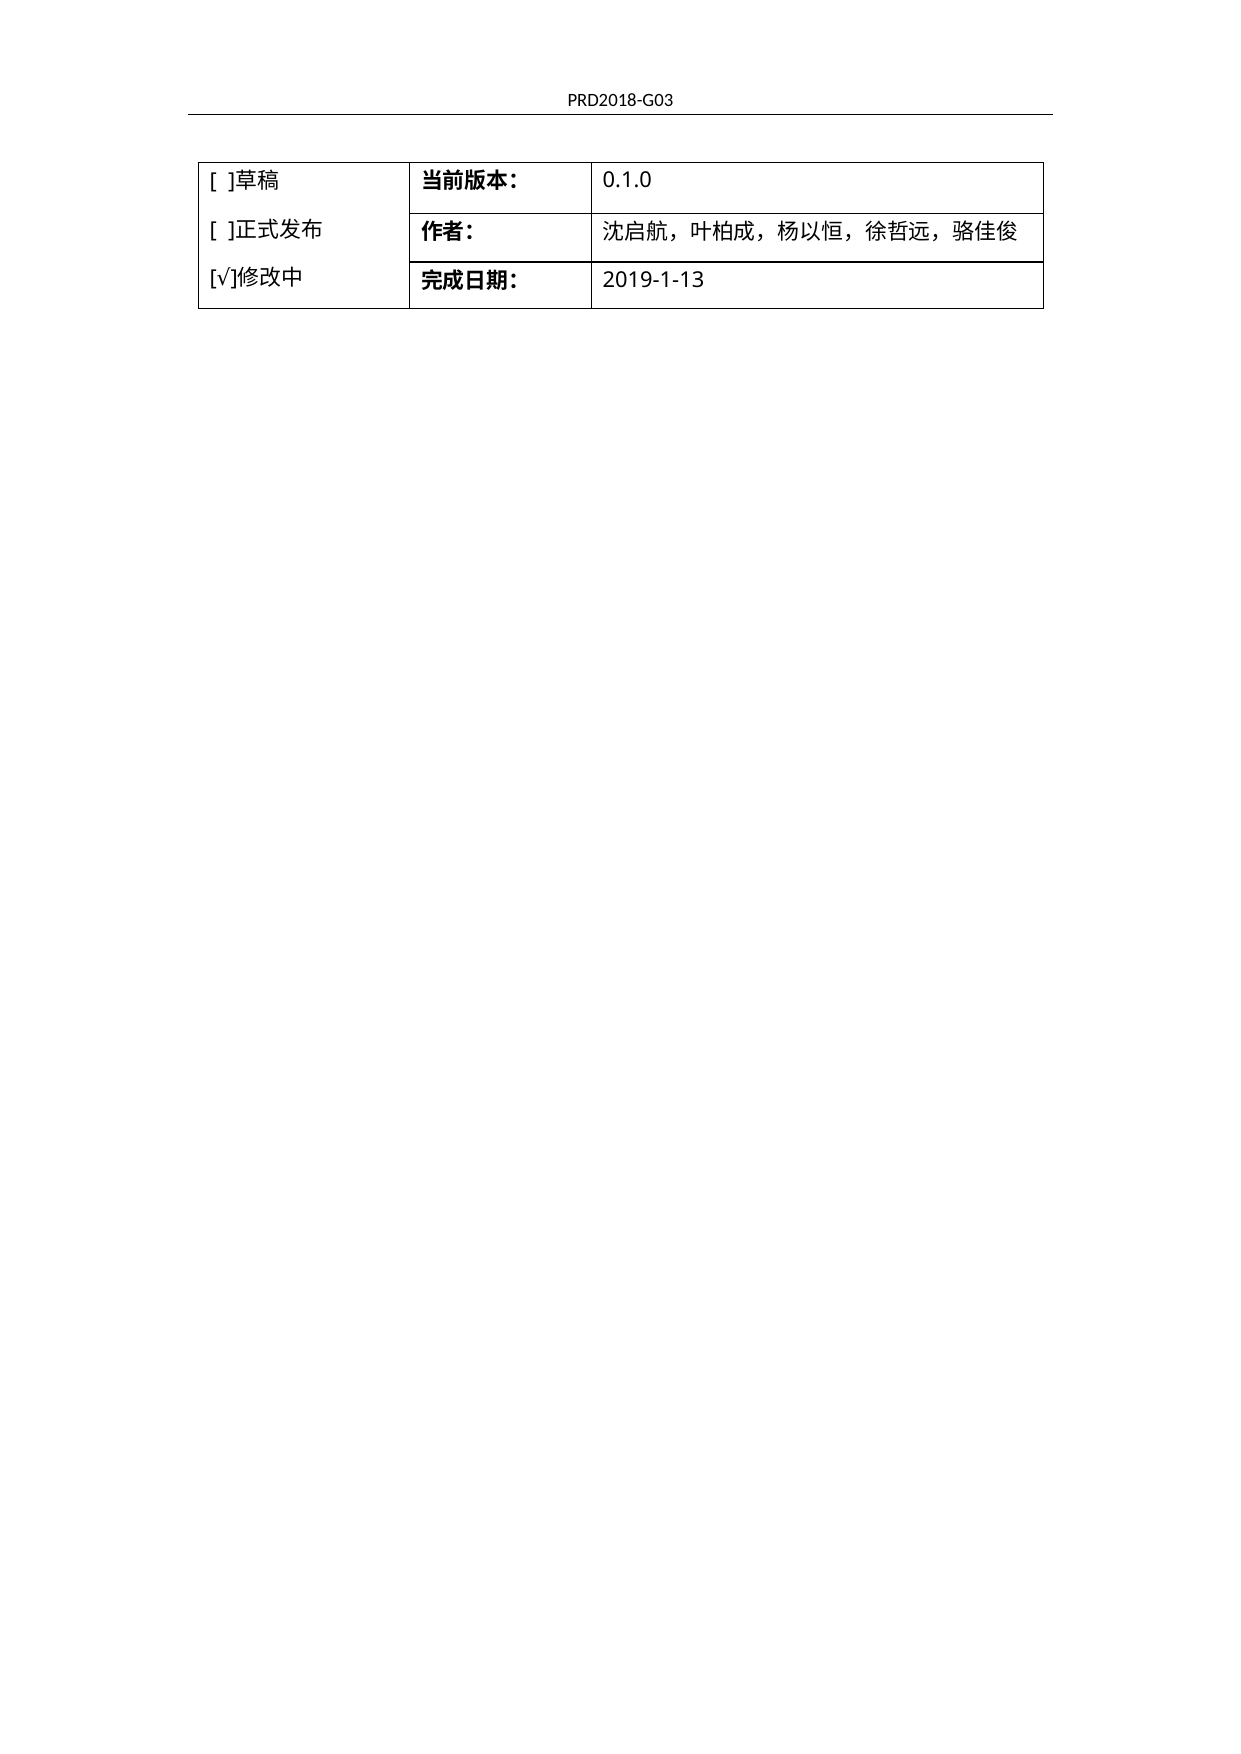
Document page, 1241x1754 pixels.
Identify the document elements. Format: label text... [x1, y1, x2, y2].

table_cell 当前版本： [410, 163, 591, 213]
table_header 文件状态： [ ]草稿 [ ]正式发布 [√]修改中 [199, 163, 409, 307]
table_cell 2019-1-13 [592, 263, 1043, 307]
table_cell 作者： [410, 214, 591, 261]
table_cell 0.1.0 [592, 163, 1043, 213]
table_cell 完成日期： [410, 263, 591, 307]
table_cell 沈启航，叶柏成，杨以恒，徐哲远，骆佳俊 [592, 214, 1043, 261]
